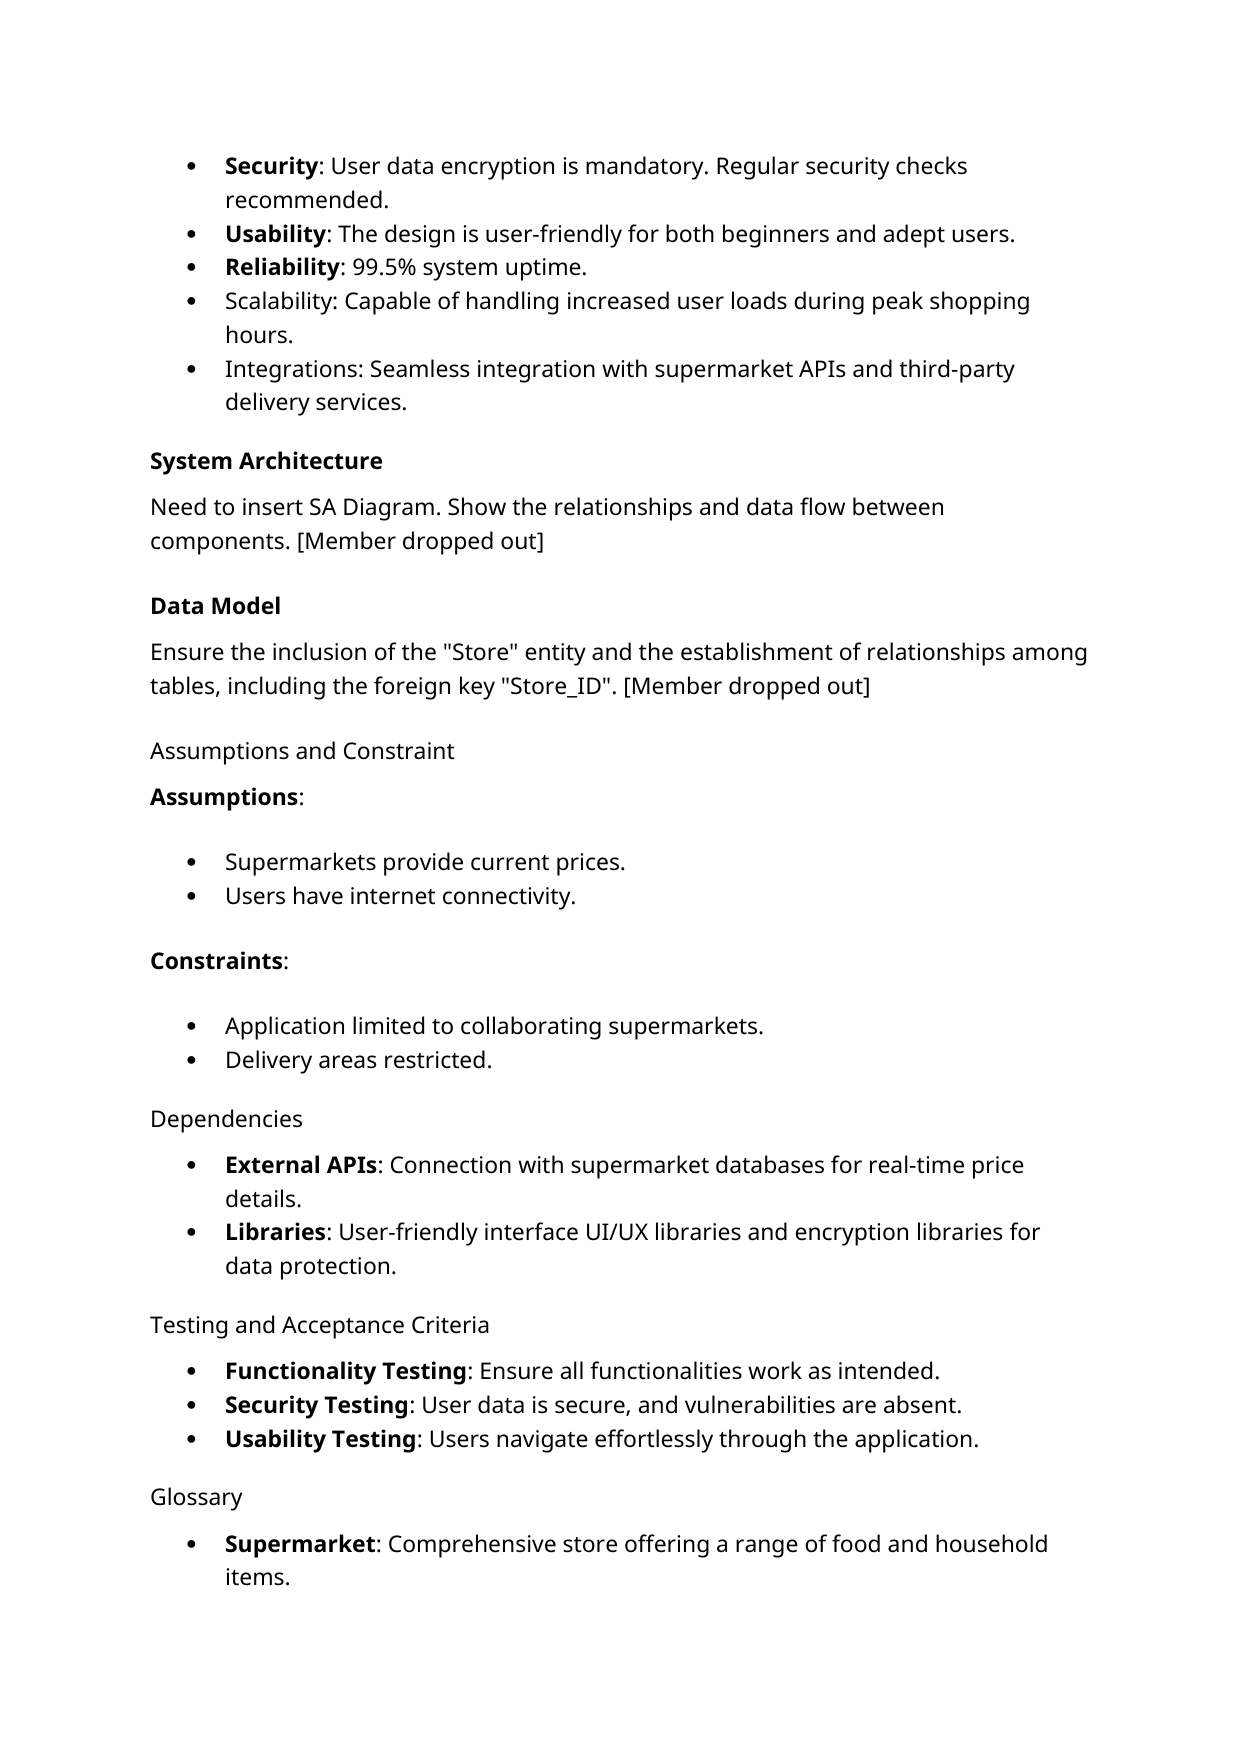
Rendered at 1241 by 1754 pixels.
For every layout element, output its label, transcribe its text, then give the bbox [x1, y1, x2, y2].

text Constraints: [150, 945, 1090, 976]
list Security: User data encryption is mandatory. Regular security checks recommended. [187, 150, 1090, 215]
list Reliability: 99.5% system uptime. [187, 251, 1090, 282]
text Need to insert SA Diagram. Show the relationships and data flow between components. [Member dropped out] [150, 491, 1090, 556]
subtitle Data Model [150, 590, 1090, 621]
list Security Testing: User data is secure, and vulnerabilities are absent. [187, 1389, 1090, 1420]
text Ensure the inclusion of the "Store" entity and the establishment of relationships among tables, including the foreign key "Store_ID". [Member dropped out] [150, 636, 1090, 701]
list Integrations: Seamless integration with supermarket APIs and third-party delivery services. [187, 352, 1090, 417]
list Usability Testing: Users navigate effortlessly through the application. [187, 1422, 1090, 1454]
list Delivery areas restricted. [187, 1044, 1090, 1075]
list Functionality Testing: Ensure all functionalities work as intended. [187, 1355, 1090, 1386]
list Scalability: Capable of handling increased user loads during peak shopping hours. [187, 285, 1090, 350]
subtitle Testing and Acceptance Criteria [150, 1309, 1090, 1340]
list Supermarket: Comprehensive store offering a range of food and household items. [187, 1527, 1090, 1592]
list Supermarkets provide current prices. [187, 846, 1090, 877]
subtitle System Architecture [150, 445, 1090, 476]
list Users have internet connectivity. [187, 880, 1090, 911]
text Assumptions: [150, 781, 1090, 812]
subtitle Dependencies [150, 1102, 1090, 1134]
list Application limited to collaborating supermarkets. [187, 1010, 1090, 1041]
subtitle Glossary [150, 1481, 1090, 1512]
list External APIs: Connection with supermarket databases for real-time price details. [187, 1149, 1090, 1214]
list Libraries: User-friendly interface UI/UX libraries and encryption libraries for data protection. [187, 1216, 1090, 1281]
subtitle Assumptions and Constraint [150, 735, 1090, 766]
list Usability: The design is user-friendly for both beginners and adept users. [187, 217, 1090, 249]
